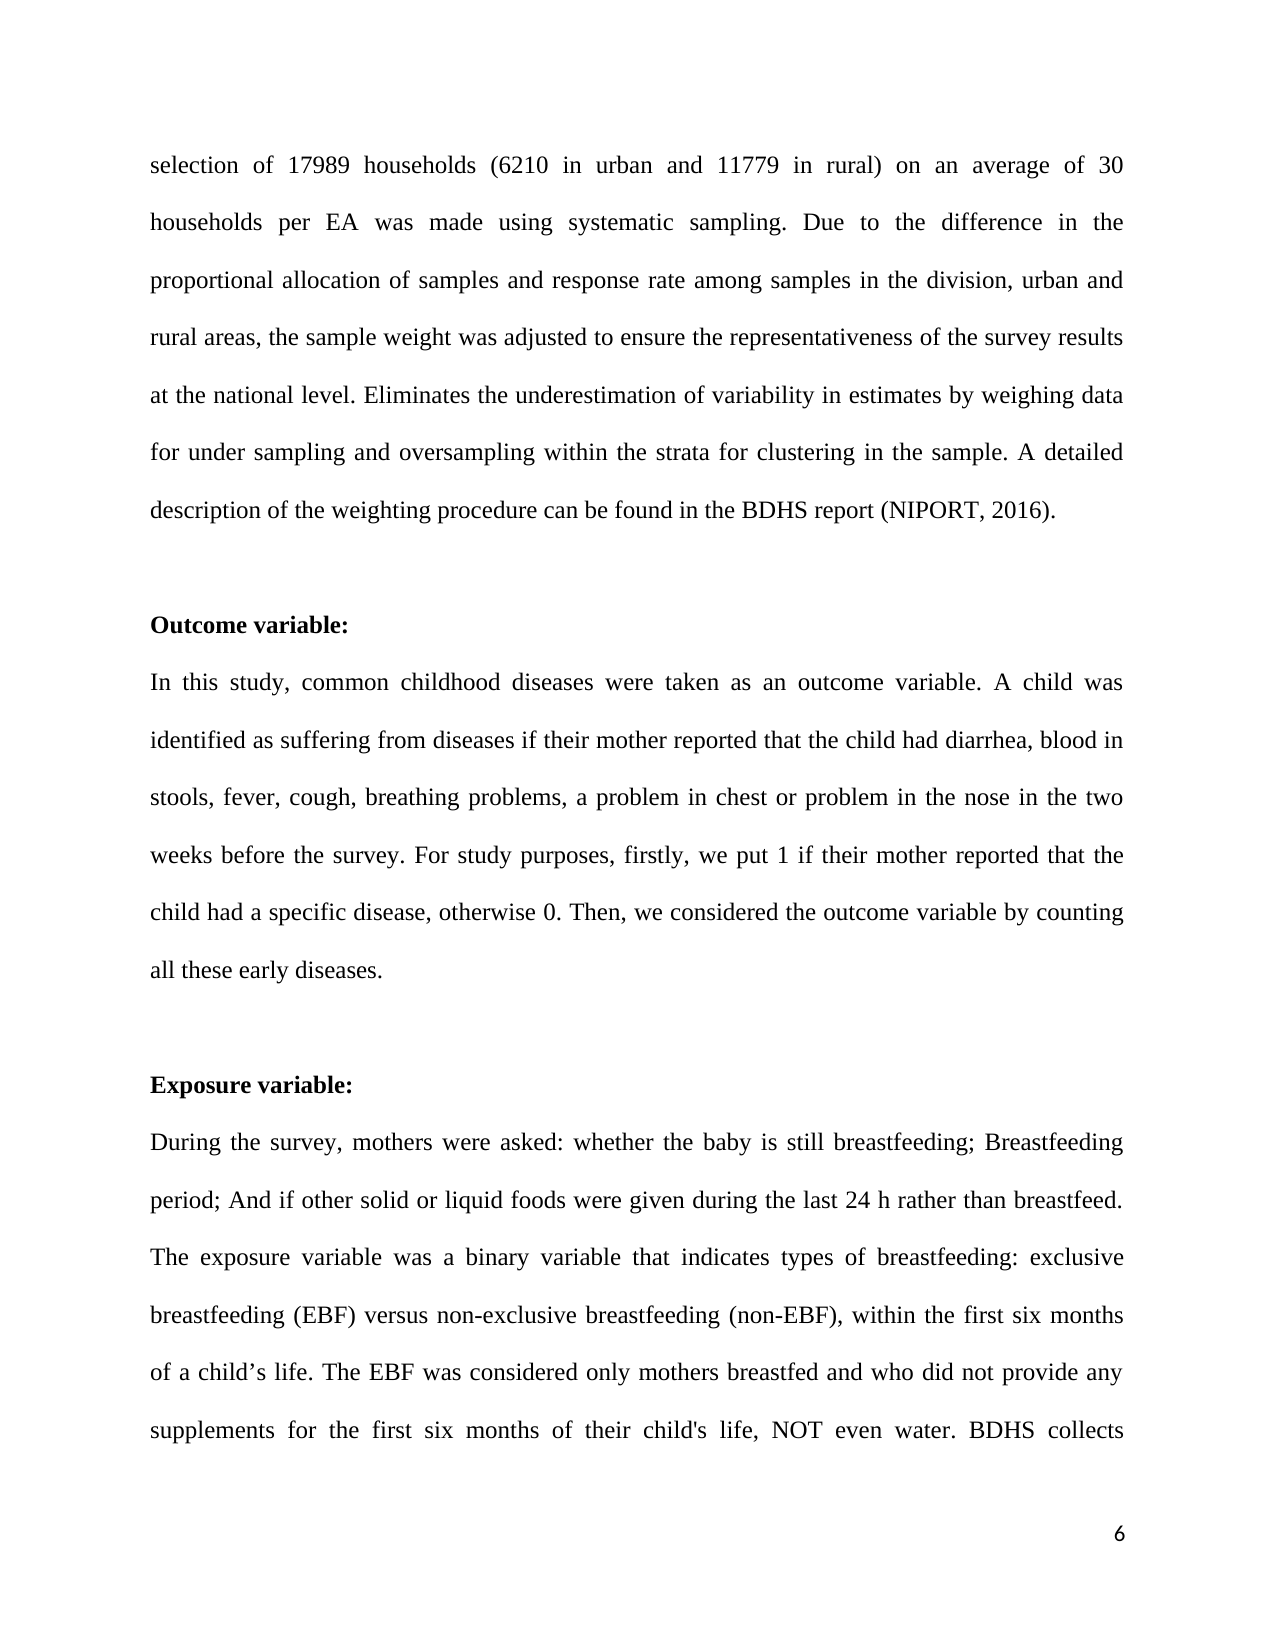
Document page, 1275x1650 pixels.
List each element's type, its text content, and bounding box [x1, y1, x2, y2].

text In this study, common childhood diseases were taken as an outcome variable. A child was identified as suffering from diseases if their mother reported that the child had diarrhea, blood in stools, fever, cough, breathing problems, a problem in chest or problem in the nose in the two weeks before the survey. For study purposes, firstly, we put 1 if their mother reported that the child had a specific disease, otherwise 0. Then, we considered the outcome variable by counting all these early diseases. [150, 667, 1125, 984]
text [150, 150, 1125, 524]
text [150, 1127, 1125, 1444]
text Exposure variable: [150, 1070, 1125, 1099]
text Outcome variable: [150, 610, 1125, 639]
